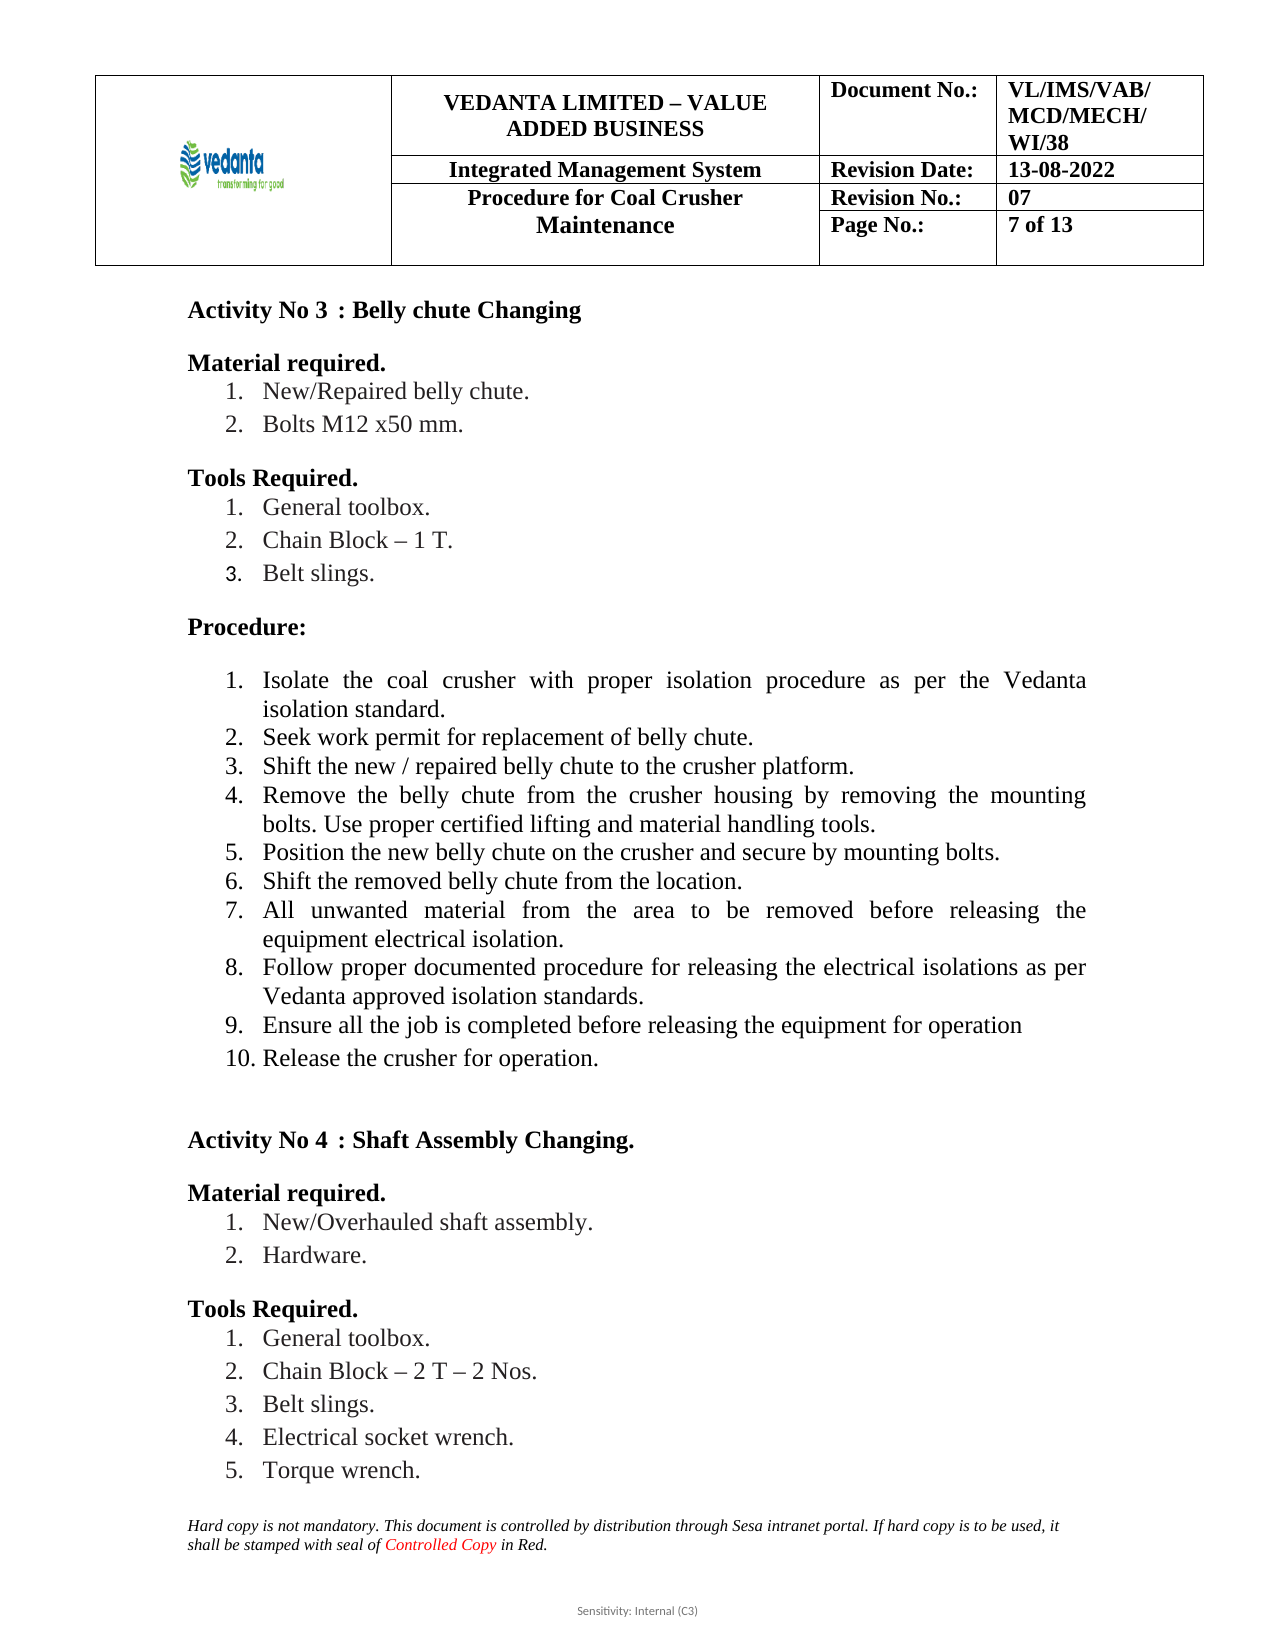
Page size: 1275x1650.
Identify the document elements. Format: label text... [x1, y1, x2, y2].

text Procedure: [187, 612, 1087, 641]
subtitle Activity No 4 : Shaft Assembly Changing. [187, 1126, 1087, 1154]
list All unwanted material from the area to be removed before releasing the equipment electrical isolation. [225, 895, 1087, 952]
list Ensure all the job is completed before releasing the equipment for operation [225, 1010, 1087, 1039]
list Electrical socket wrench. [225, 1422, 1087, 1451]
list General toolbox. [225, 492, 1087, 521]
list New/Overhauled shaft assembly. [225, 1207, 1087, 1236]
list New/Repaired belly chute. [225, 376, 1087, 405]
list Remove the belly chute from the crusher housing by removing the mounting bolts. Use proper certified lifting and material handling tools. [225, 780, 1087, 837]
text Material required. [187, 1178, 1087, 1207]
list Shift the new / repaired belly chute to the crusher platform. [225, 751, 1087, 780]
list Belt slings. [225, 558, 1087, 587]
list Chain Block – 2 T – 2 Nos. [225, 1356, 1087, 1384]
list Release the crusher for operation. [225, 1043, 1087, 1072]
list Belt slings. [225, 1389, 1087, 1418]
text Material required. [187, 348, 1087, 376]
list Isolate the coal crusher with proper isolation procedure as per the Vedanta isolation standard. [225, 665, 1087, 722]
text Tools Required. [187, 1294, 1087, 1323]
picture [112, 105, 362, 227]
list Torque wrench. [225, 1455, 1087, 1484]
list Follow proper documented procedure for releasing the electrical isolations as per Vedanta approved isolation standards. [225, 952, 1087, 1010]
list Chain Block – 1 T. [225, 525, 1087, 554]
list General toolbox. [225, 1323, 1087, 1352]
list Hardware. [225, 1240, 1087, 1269]
list Seek work permit for replacement of belly chute. [225, 722, 1087, 751]
subtitle Activity No 3 : Belly chute Changing [187, 295, 1087, 323]
text Tools Required. [187, 463, 1087, 492]
list Position the new belly chute on the crusher and secure by mounting bolts. [225, 837, 1087, 866]
list Shift the removed belly chute from the location. [225, 866, 1087, 895]
list Bolts M12 x50 mm. [225, 409, 1087, 438]
